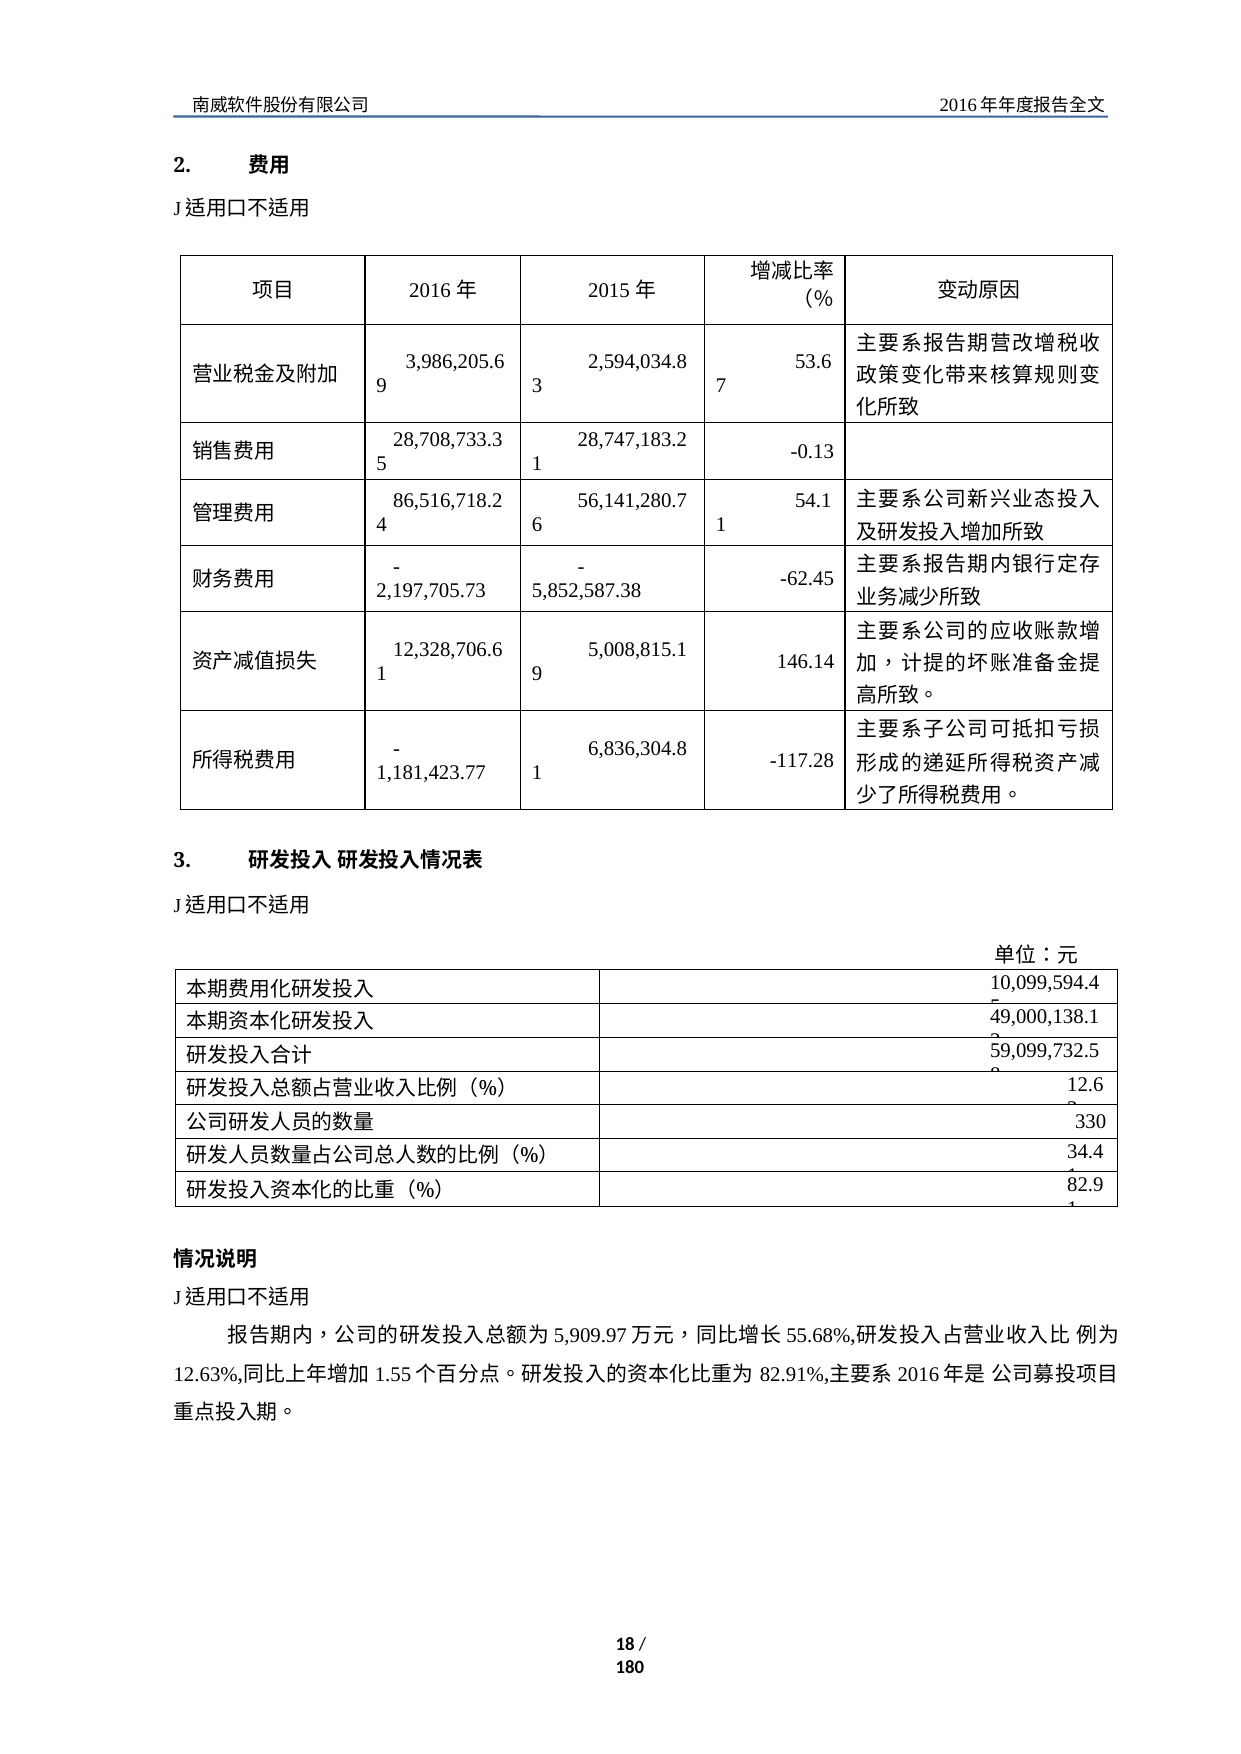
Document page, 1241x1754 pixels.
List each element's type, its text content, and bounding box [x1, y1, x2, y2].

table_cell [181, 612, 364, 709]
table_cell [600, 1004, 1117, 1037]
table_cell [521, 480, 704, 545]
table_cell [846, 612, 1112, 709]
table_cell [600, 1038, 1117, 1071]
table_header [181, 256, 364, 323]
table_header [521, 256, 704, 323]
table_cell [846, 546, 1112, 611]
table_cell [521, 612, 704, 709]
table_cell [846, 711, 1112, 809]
text 报告期内，公司的研发投入总额为5,909.97万元，同比增长55.68%,研发投入占营业收入比 例为12.63%,同比上年增加1.55个百分点。研发投入的资本化比重为82.91%,主要系2016年是 公司募投项目重点投入期。 [173, 1312, 1119, 1427]
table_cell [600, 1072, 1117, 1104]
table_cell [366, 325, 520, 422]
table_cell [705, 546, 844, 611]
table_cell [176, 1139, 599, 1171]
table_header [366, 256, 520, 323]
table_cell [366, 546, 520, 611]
list 费用 [173, 150, 1119, 178]
text 情况说明 [173, 1236, 1119, 1274]
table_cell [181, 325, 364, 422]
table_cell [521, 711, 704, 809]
text J适用口不适用 [173, 1274, 1119, 1312]
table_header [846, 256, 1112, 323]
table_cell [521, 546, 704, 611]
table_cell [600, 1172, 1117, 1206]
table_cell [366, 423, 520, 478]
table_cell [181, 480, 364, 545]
list 研发投入 研发投入情况表 [173, 835, 1119, 876]
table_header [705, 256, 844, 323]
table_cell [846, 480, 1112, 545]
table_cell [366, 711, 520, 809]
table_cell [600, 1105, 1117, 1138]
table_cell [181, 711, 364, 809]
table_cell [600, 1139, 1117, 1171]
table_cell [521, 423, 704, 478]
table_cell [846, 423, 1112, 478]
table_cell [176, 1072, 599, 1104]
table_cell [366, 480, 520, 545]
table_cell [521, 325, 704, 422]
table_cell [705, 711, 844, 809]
text J适用口不适用 [173, 193, 1119, 222]
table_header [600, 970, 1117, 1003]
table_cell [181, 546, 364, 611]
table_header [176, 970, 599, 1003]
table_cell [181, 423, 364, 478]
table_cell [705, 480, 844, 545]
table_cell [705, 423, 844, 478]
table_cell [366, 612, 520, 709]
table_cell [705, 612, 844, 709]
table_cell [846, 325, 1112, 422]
text J适用口不适用 [173, 890, 1119, 918]
text 单位：元 [994, 941, 1119, 969]
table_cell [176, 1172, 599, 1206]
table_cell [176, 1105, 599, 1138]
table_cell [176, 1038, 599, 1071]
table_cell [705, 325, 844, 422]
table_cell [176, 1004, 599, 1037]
